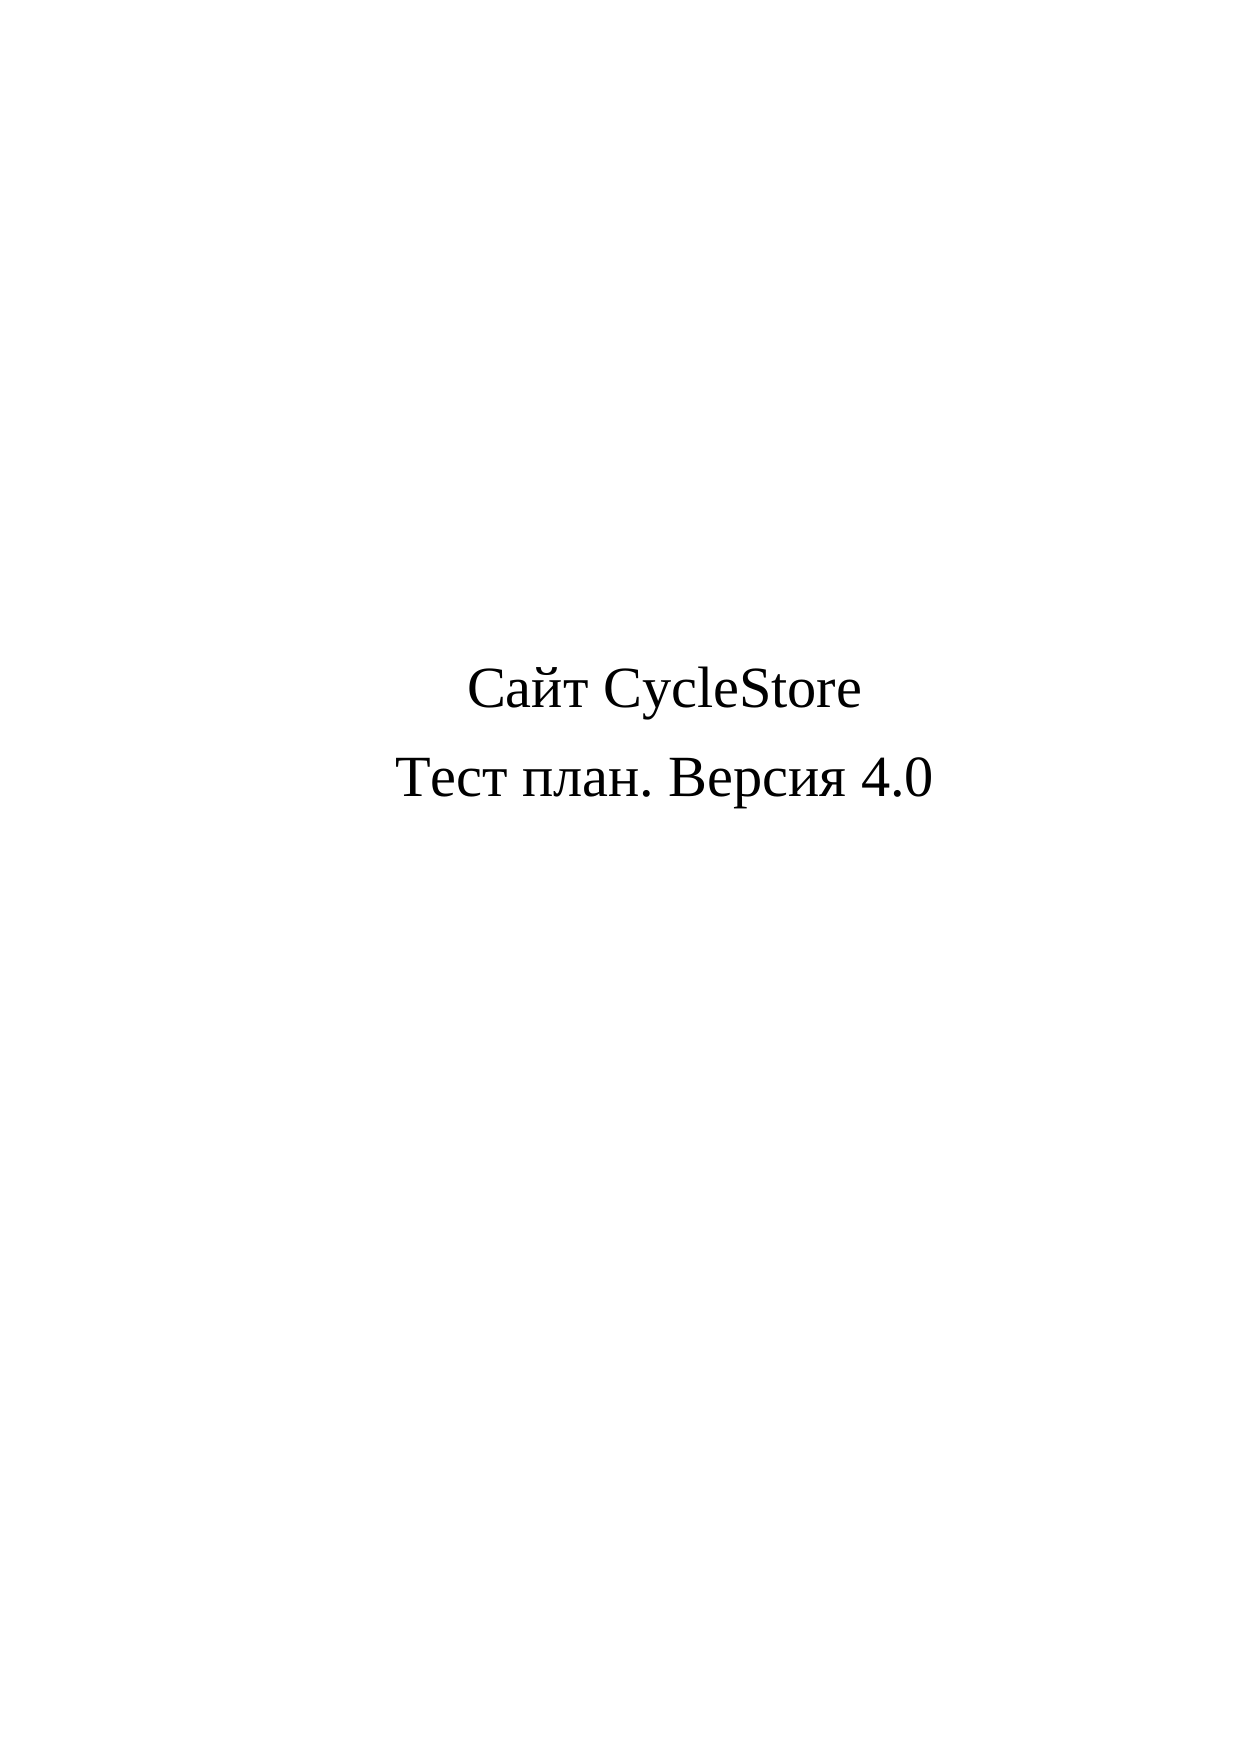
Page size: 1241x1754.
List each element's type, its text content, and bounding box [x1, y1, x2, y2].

text Сайт CycleStore [177, 652, 1152, 719]
text Тест план. Версия 4.0 [177, 742, 1152, 809]
